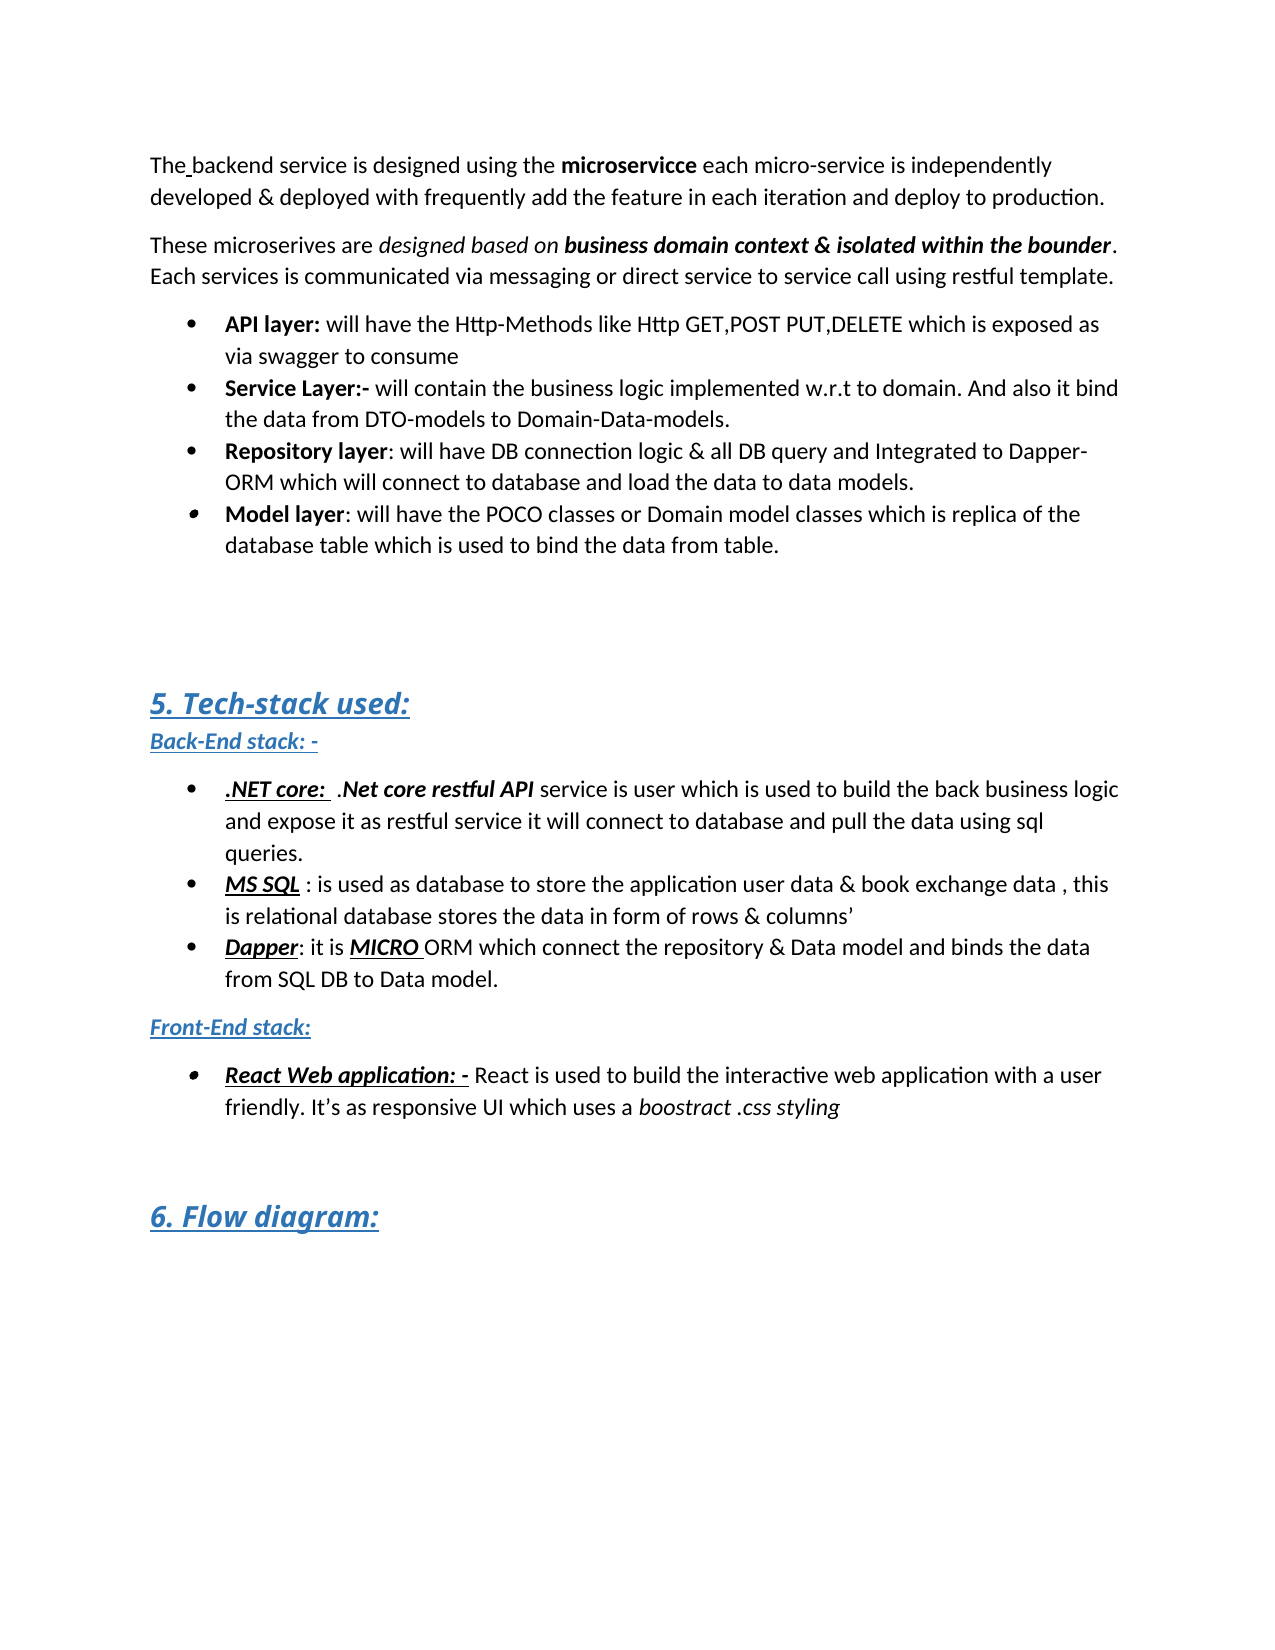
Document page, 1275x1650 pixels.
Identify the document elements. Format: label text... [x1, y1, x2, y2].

subtitle 5. Tech-stack used: [150, 683, 1125, 723]
text The backend service is designed using the microservicce each micro-service is independently developed & deployed with frequently add the feature in each iteration and deploy to production. [150, 150, 1125, 211]
list Service Layer:- will contain the business logic implemented w.r.t to domain. And also it bind the data from DTO-models to Domain-Data-models. [187, 373, 1125, 433]
list .NET core: .Net core restful API service is user which is used to build the back business logic and expose it as restful service it will connect to database and pull the data using sql queries. [187, 774, 1125, 867]
list Model layer: will have the POCO classes or Domain model classes which is replica of the database table which is used to bind the data from table. [187, 499, 1125, 560]
list MS SQL : is used as database to store the application user data & book exchange data , this is relational database stores the data in form of rows & columns’ [187, 869, 1125, 930]
list Dapper: it is MICRO ORM which connect the repository & Data model and binds the data from SQL DB to Data model. [187, 932, 1125, 993]
text These microserives are designed based on business domain context & isolated within the bounder. Each services is communicated via messaging or direct service to service call using restful template. [150, 230, 1125, 291]
text Back-End stack: - [150, 726, 1125, 756]
list API layer: will have the Http-Methods like Http GET,POST PUT,DELETE which is exposed as via swagger to consume [187, 309, 1125, 370]
subtitle 6. Flow diagram: [150, 1197, 1125, 1236]
text Front-End stack: [150, 1012, 1125, 1041]
list React Web application: - React is used to build the interactive web application with a user friendly. It’s as responsive UI which uses a boostract .css styling [187, 1060, 1125, 1121]
